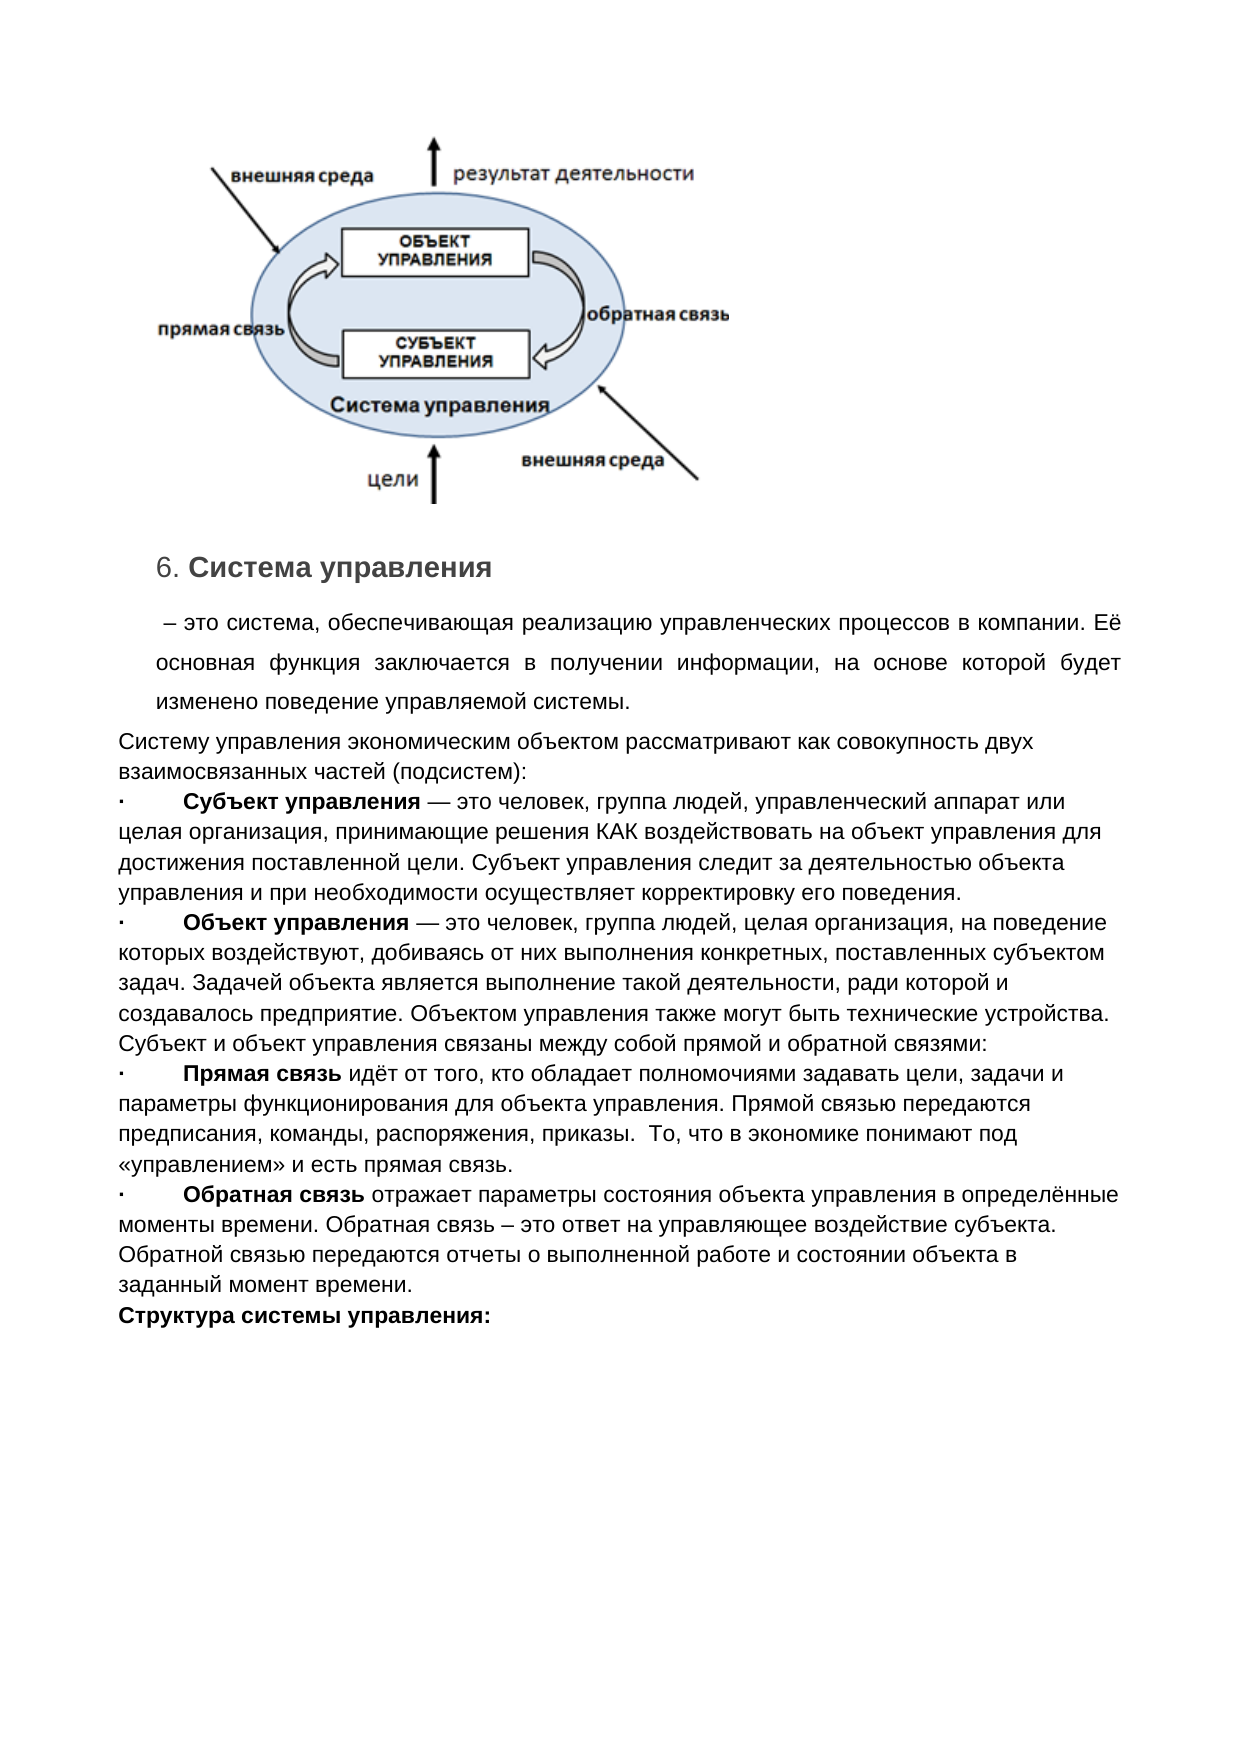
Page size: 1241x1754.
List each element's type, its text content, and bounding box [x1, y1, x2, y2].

text Структура системы управления: [118, 1302, 1122, 1328]
text · Обратная связь отражает параметры состояния объекта управления в определённые моменты времени. Обратная связь – это ответ на управляющее воздействие субъекта. Обратной связью передаются отчеты о выполненной работе и состоянии объекта в заданный момент времени. [118, 1181, 1122, 1298]
text · Субъект управления — это человек, группа людей, управленческий аппарат или целая организация, принимающие решения КАК воздействовать на объект управления для достижения поставленной цели. Субъект управления следит за деятельностью объекта управления и при необходимости осуществляет корректировку его поведения. [118, 788, 1122, 905]
text · Прямая связь идёт от того, кто обладает полномочиями задавать цели, задачи и параметры функционирования для объекта управления. Прямой связью передаются предписания, команды, распоряжения, приказы. То, что в экономике понимают под «управлением» и есть прямая связь. [118, 1060, 1122, 1177]
text · Объект управления — это человек, группа людей, целая организация, на поведение которых воздействуют, добиваясь от них выполнения конкретных, поставленных субъектом задач. Задачей объекта является выполнение такой деятельности, ради которой и создавалось предприятие. Объектом управления также могут быть технические устройства. [118, 909, 1122, 1026]
text Субъект и объект управления связаны между собой прямой и обратной связями: [118, 1030, 1122, 1056]
picture [155, 118, 729, 504]
subtitle 6. Система управления [156, 551, 1122, 584]
text Систему управления экономическим объектом рассматривают как совокупность двух взаимосвязанных частей (подсистем): [118, 728, 1122, 784]
text – это система, обеспечивающая реализацию управленческих процессов в компании. Её основная функция заключается в получении информации, на основе которой будет изменено поведение управляемой системы. [156, 609, 1122, 714]
